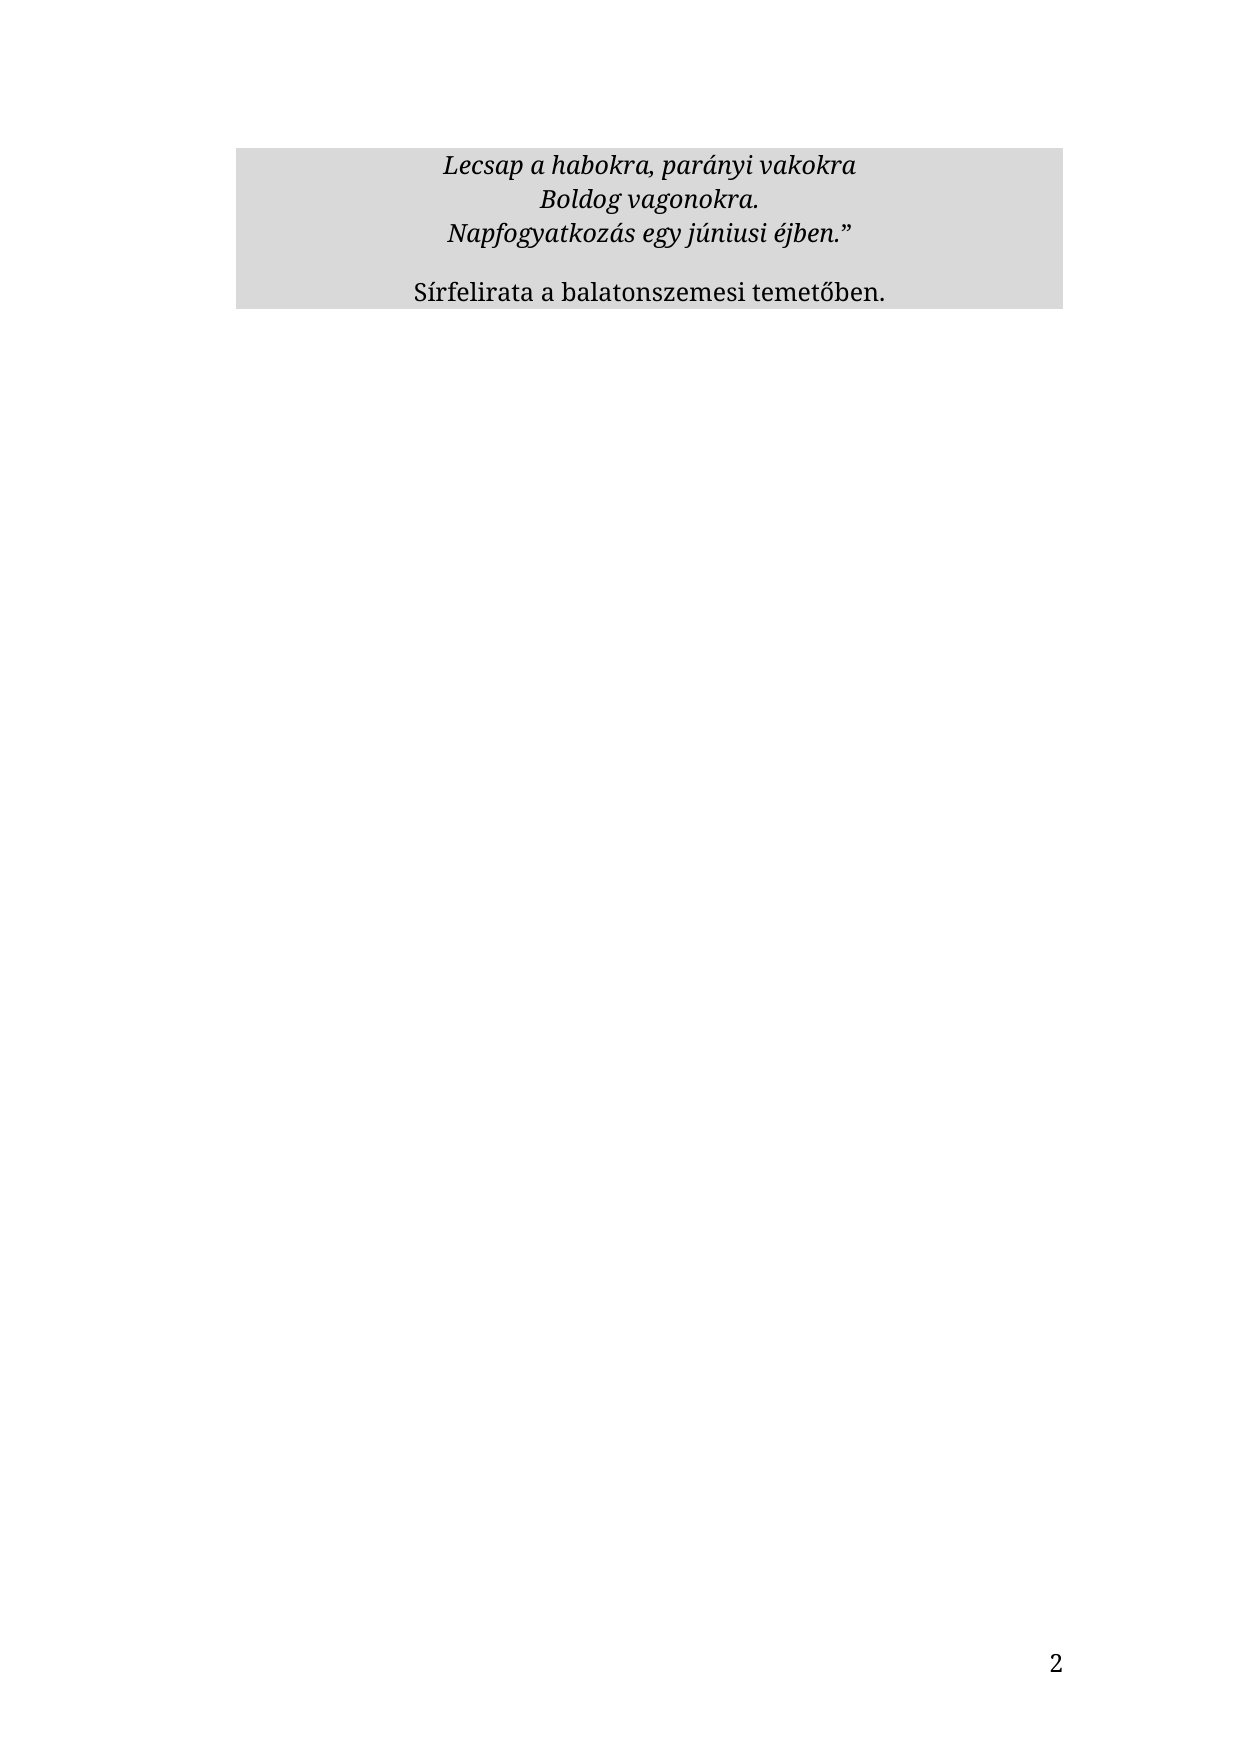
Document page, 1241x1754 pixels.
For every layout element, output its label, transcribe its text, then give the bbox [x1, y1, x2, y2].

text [236, 148, 1063, 250]
text Sírfelirata a balatonszemesi temetőben. [236, 275, 1063, 309]
